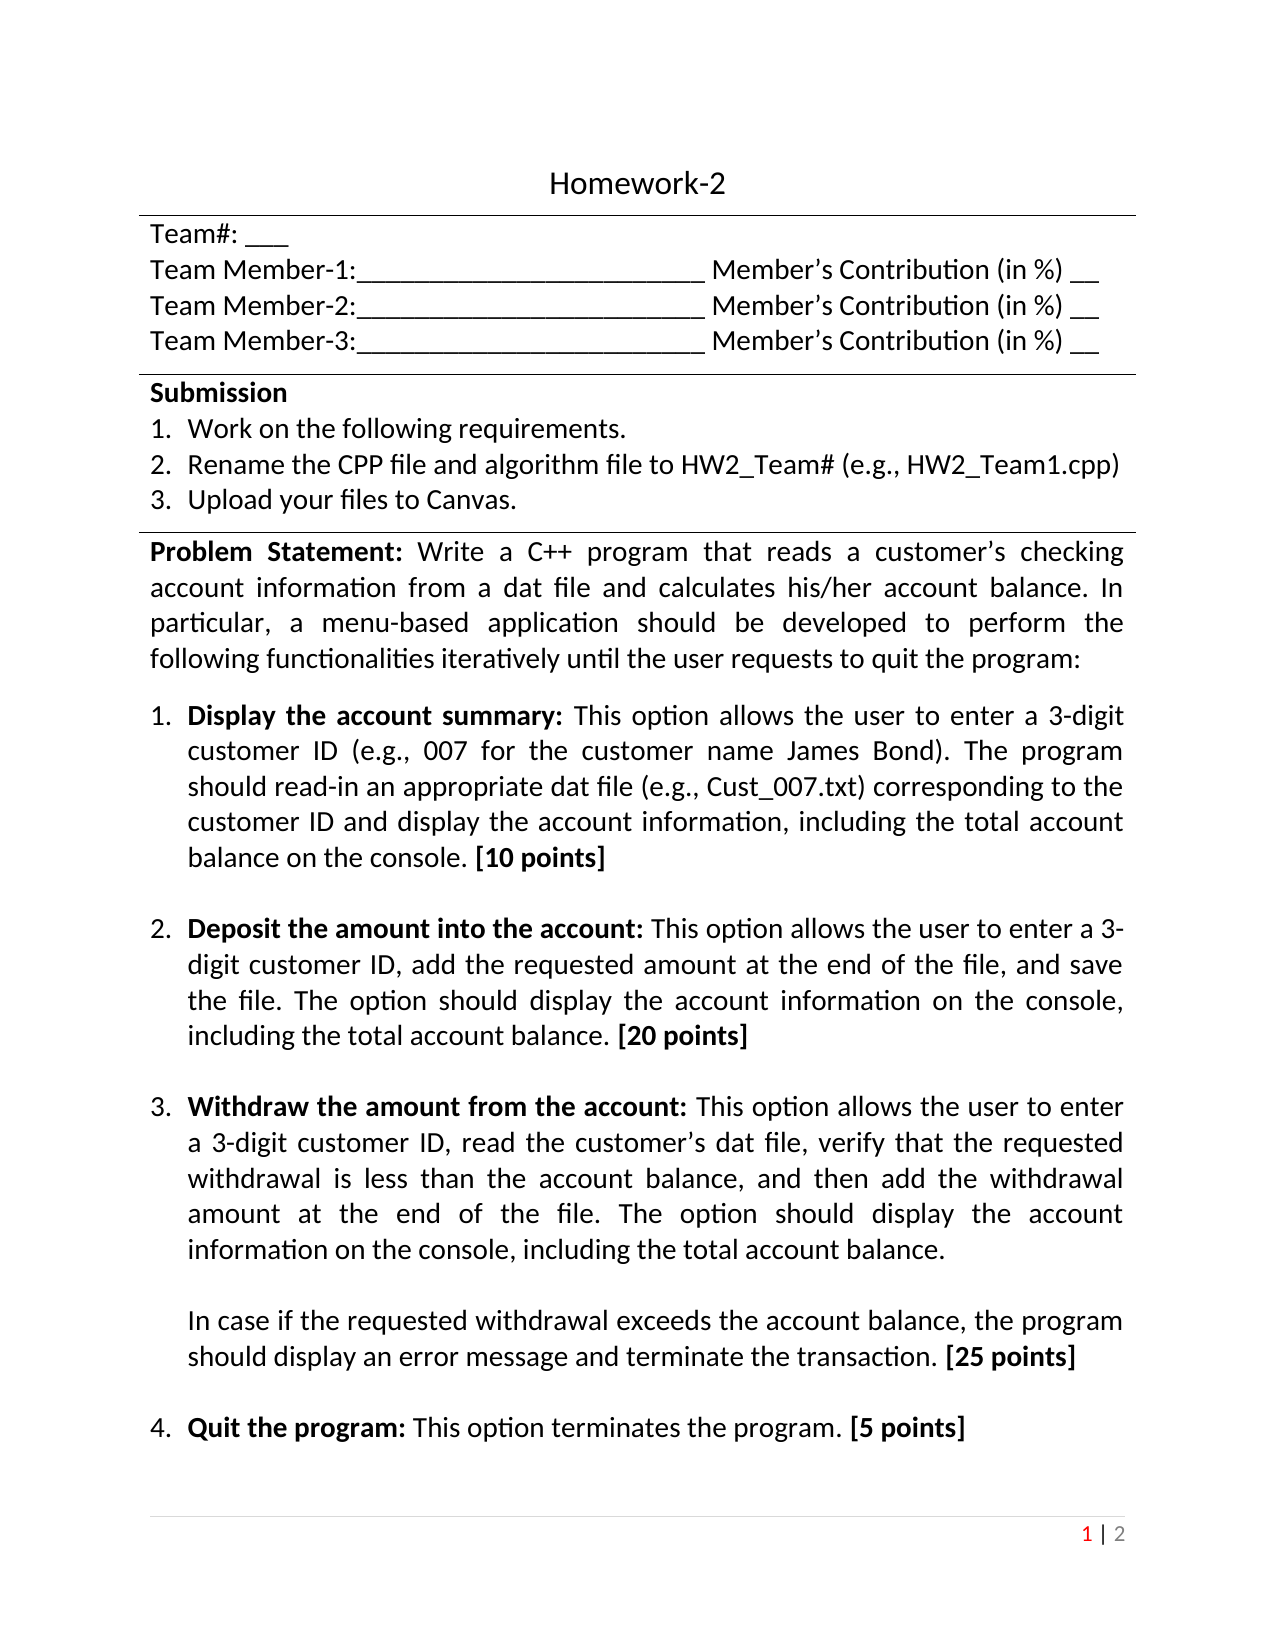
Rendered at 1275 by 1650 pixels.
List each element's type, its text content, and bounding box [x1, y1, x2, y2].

list Deposit the amount into the account: This option allows the user to enter a 3-digit customer ID, add the requested amount at the end of the file, and save the file. The option should display the account information on the console, including the total account balance. [20 points] [150, 910, 1125, 1053]
table_header Homework-2 [139, 150, 1136, 214]
list Quit the program: This option terminates the program. [5 points] [150, 1409, 1125, 1445]
list Display the account summary: This option allows the user to enter a 3-digit customer ID (e.g., 007 for the customer name James Bond). The program should read-in an appropriate dat file (e.g., Cust_007.txt) corresponding to the customer ID and display the account information, including the total account balance on the console. [10 points] [150, 697, 1125, 875]
table_cell Team#: ___ Team Member-1:________________________ Member’s Contribution (in %) __ Team Member-2:________________________ Member’s Contribution (in %) __ Team Member-3:________________________ Member’s Contribution (in %) __ [139, 216, 1136, 373]
text Problem Statement: Write a C++ program that reads a customer’s checking account information from a dat file and calculates his/her account balance. In particular, a menu-based application should be developed to perform the following functionalities iteratively until the user requests to quit the program: [150, 533, 1125, 676]
list Withdraw the amount from the account: This option allows the user to enter a 3-digit customer ID, read the customer’s dat file, verify that the requested withdrawal is less than the account balance, and then add the withdrawal amount at the end of the file. The option should display the account information on the console, including the total account balance. [150, 1088, 1125, 1267]
table_cell Submission Work on the following requirements. Rename the CPP file and algorithm file to HW2_Team# (e.g., HW2_Team1.cpp) Upload your files to Canvas. [139, 375, 1136, 532]
list In case if the requested withdrawal exceeds the account balance, the program should display an error message and terminate the transaction. [25 points] [187, 1302, 1125, 1373]
